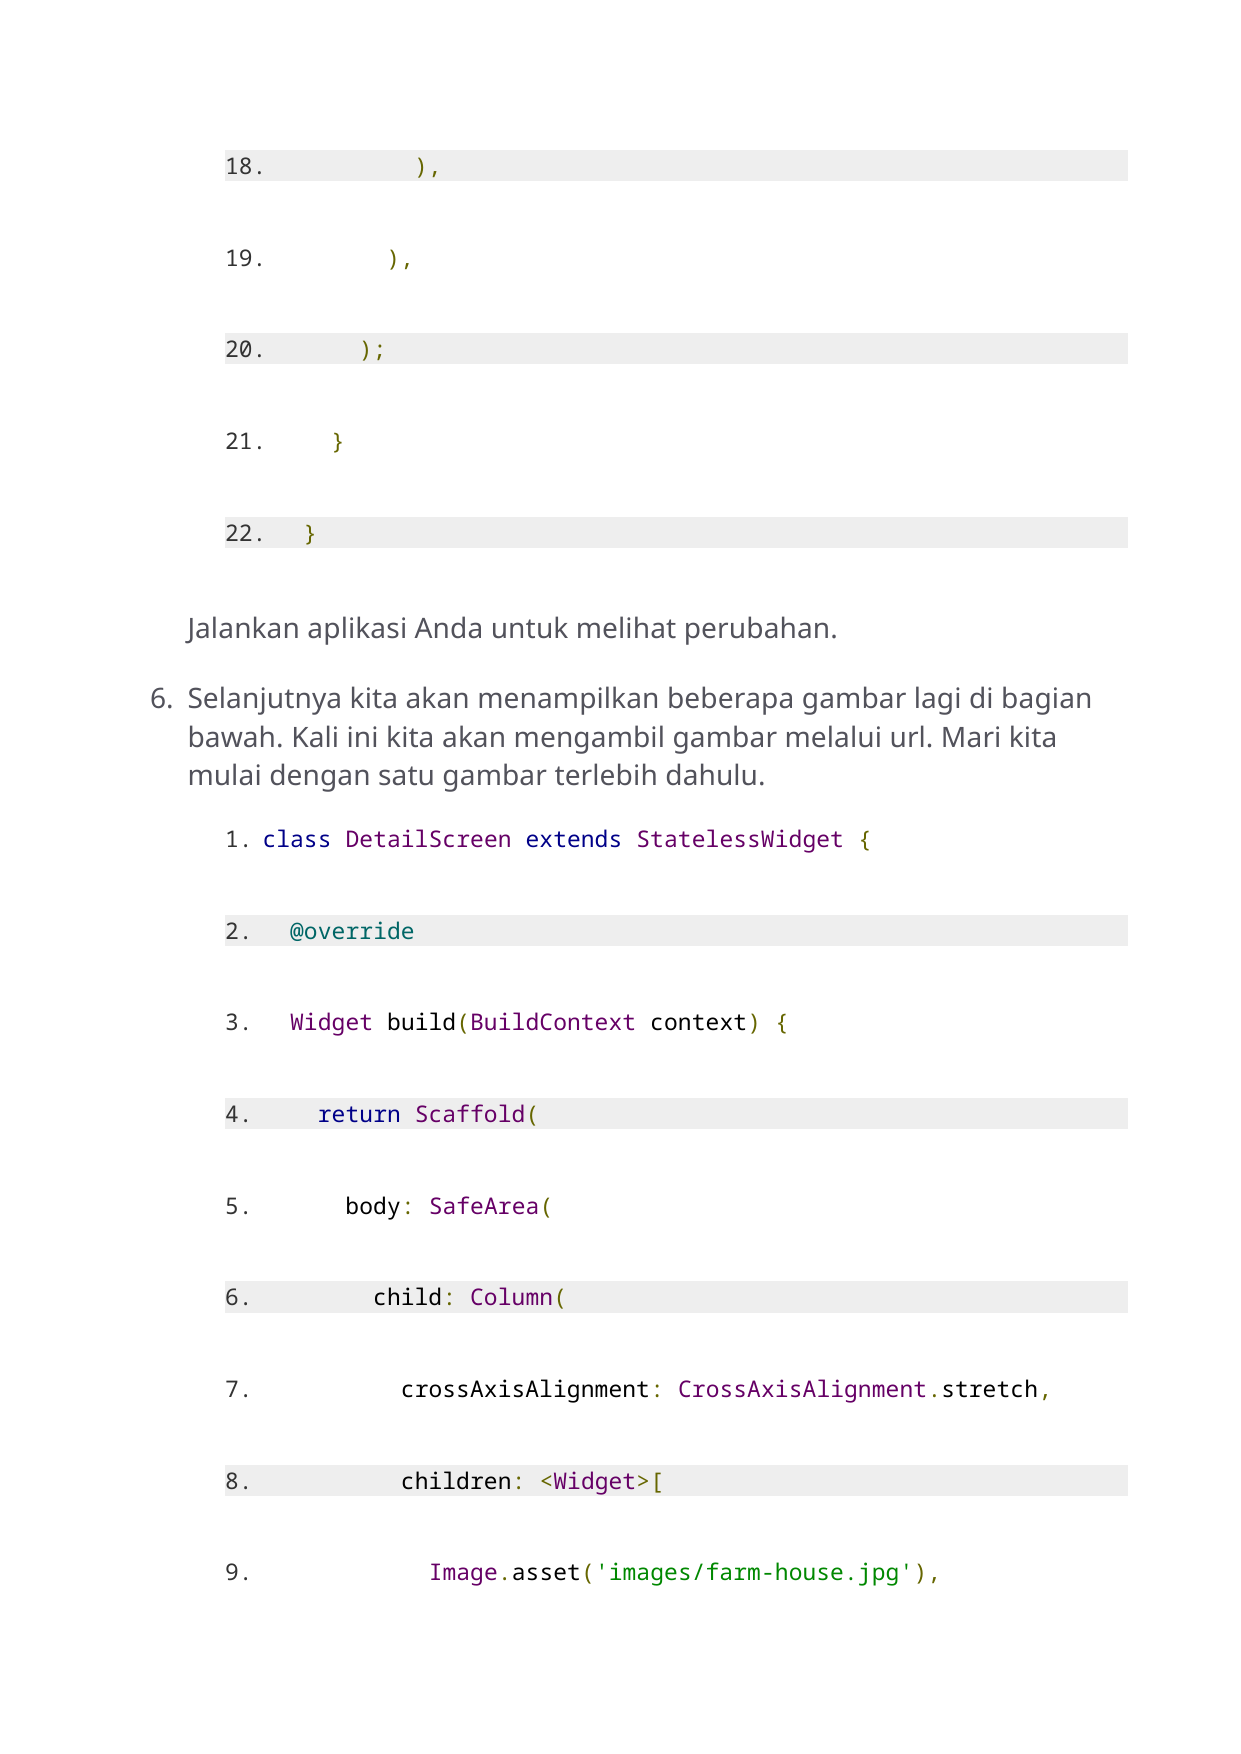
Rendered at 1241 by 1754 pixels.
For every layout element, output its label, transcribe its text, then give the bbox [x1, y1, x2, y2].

list Widget build(BuildContext context) { [225, 1006, 1128, 1038]
list Image.asset('images/farm-house.jpg'), [225, 1556, 1128, 1588]
list children: <Widget>[ [225, 1465, 1128, 1496]
list ); [225, 333, 1128, 364]
text Jalankan aplikasi Anda untuk melihat perubahan. [187, 608, 1128, 647]
list child: Column( [225, 1281, 1128, 1313]
list ), [225, 150, 1128, 181]
list return Scaffold( [225, 1098, 1128, 1129]
list body: SafeArea( [225, 1190, 1128, 1221]
list class DetailScreen extends StatelessWidget { [225, 823, 1128, 854]
list crossAxisAlignment: CrossAxisAlignment.stretch, [225, 1373, 1128, 1404]
list ), [225, 242, 1128, 273]
list } [225, 425, 1128, 456]
list @override [225, 915, 1128, 946]
list } [225, 517, 1128, 548]
list Selanjutnya kita akan menampilkan beberapa gambar lagi di bagian bawah. Kali ini kita akan mengambil gambar melalui url. Mari kita mulai dengan satu gambar terlebih dahulu. [150, 679, 1128, 794]
